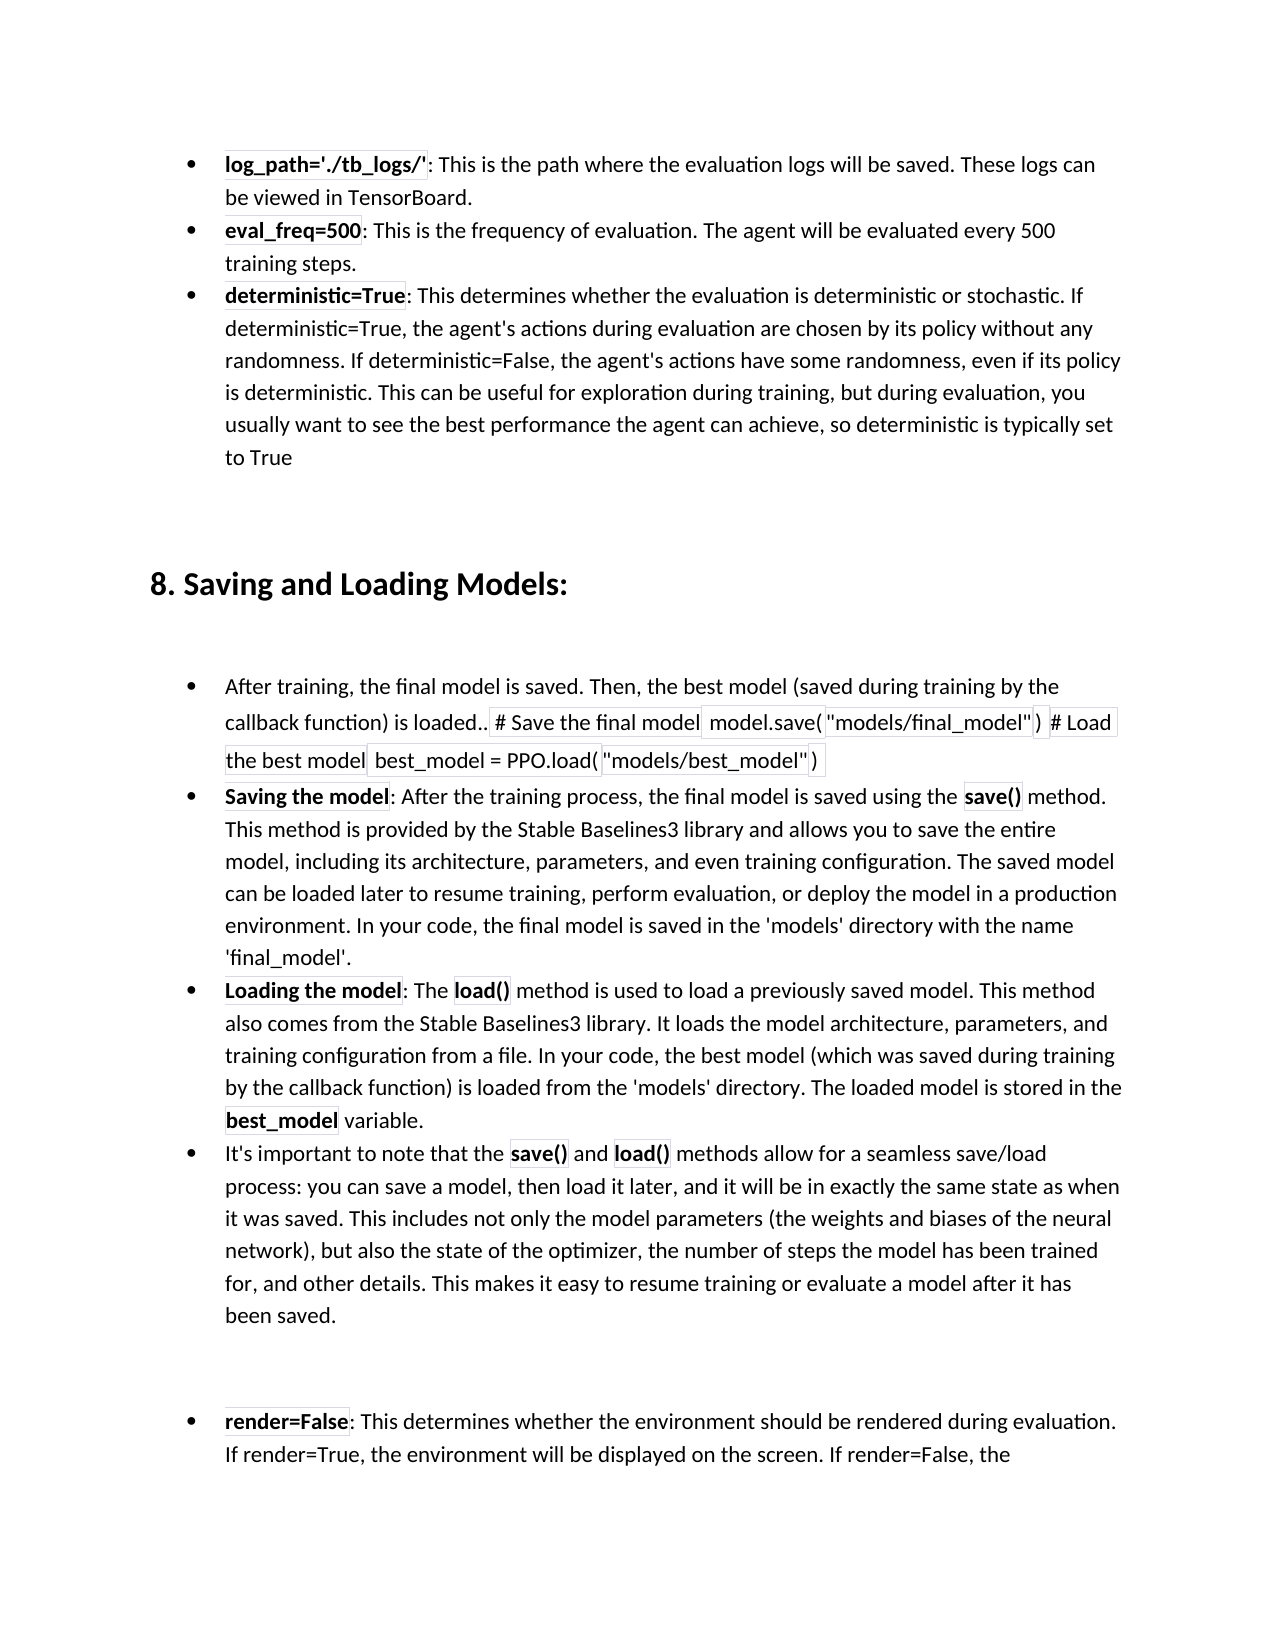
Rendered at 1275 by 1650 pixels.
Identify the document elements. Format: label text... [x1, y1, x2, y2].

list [187, 1407, 1125, 1468]
list Saving the model: After the training process, the final model is saved using the save() method. This method is provided by the Stable Baselines3 library and allows you to save the entire model, including its architecture, parameters, and even training configuration. The saved model can be loaded later to resume training, perform evaluation, or deploy the model in a production environment. In your code, the final model is saved in the 'models' directory with the name 'final_model'. [187, 781, 1125, 971]
text 8. Saving and Loading Models: [150, 563, 1125, 604]
list It's important to note that the save() and load() methods allow for a seamless save/load process: you can save a model, then load it later, and it will be in exactly the same state as when it was saved. This includes not only the model parameters (the weights and biases of the neural network), but also the state of the optimizer, the number of steps the model has been trained for, and other details. This makes it easy to resume training or evaluate a model after it has been saved. [187, 1139, 1125, 1329]
list eval_freq=500: This is the frequency of evaluation. The agent will be evaluated every 500 training steps. [187, 215, 1125, 277]
list log_path='./tb_logs/': This is the path where the evaluation logs will be saved. These logs can be viewed in TensorBoard. [187, 150, 1125, 211]
list deterministic=True: This determines whether the evaluation is deterministic or stochastic. If deterministic=True, the agent's actions during evaluation are chosen by its policy without any randomness. If deterministic=False, the agent's actions have some randomness, even if its policy is deterministic. This can be useful for exploration during training, but during evaluation, you usually want to see the best performance the agent can achieve, so deterministic is typically set to True [187, 281, 1125, 471]
list After training, the final model is saved. Then, the best model (saved during training by the callback function) is loaded.. # Save the final model model.save("models/final_model") # Load the best model best_model = PPO.load("models/best_model") [187, 672, 1125, 777]
list Loading the model: The load() method is used to load a previously saved model. This method also comes from the Stable Baselines3 library. It loads the model architecture, parameters, and training configuration from a file. In your code, the best model (which was saved during training by the callback function) is loaded from the 'models' directory. The loaded model is stored in the best_model variable. [187, 976, 1125, 1134]
